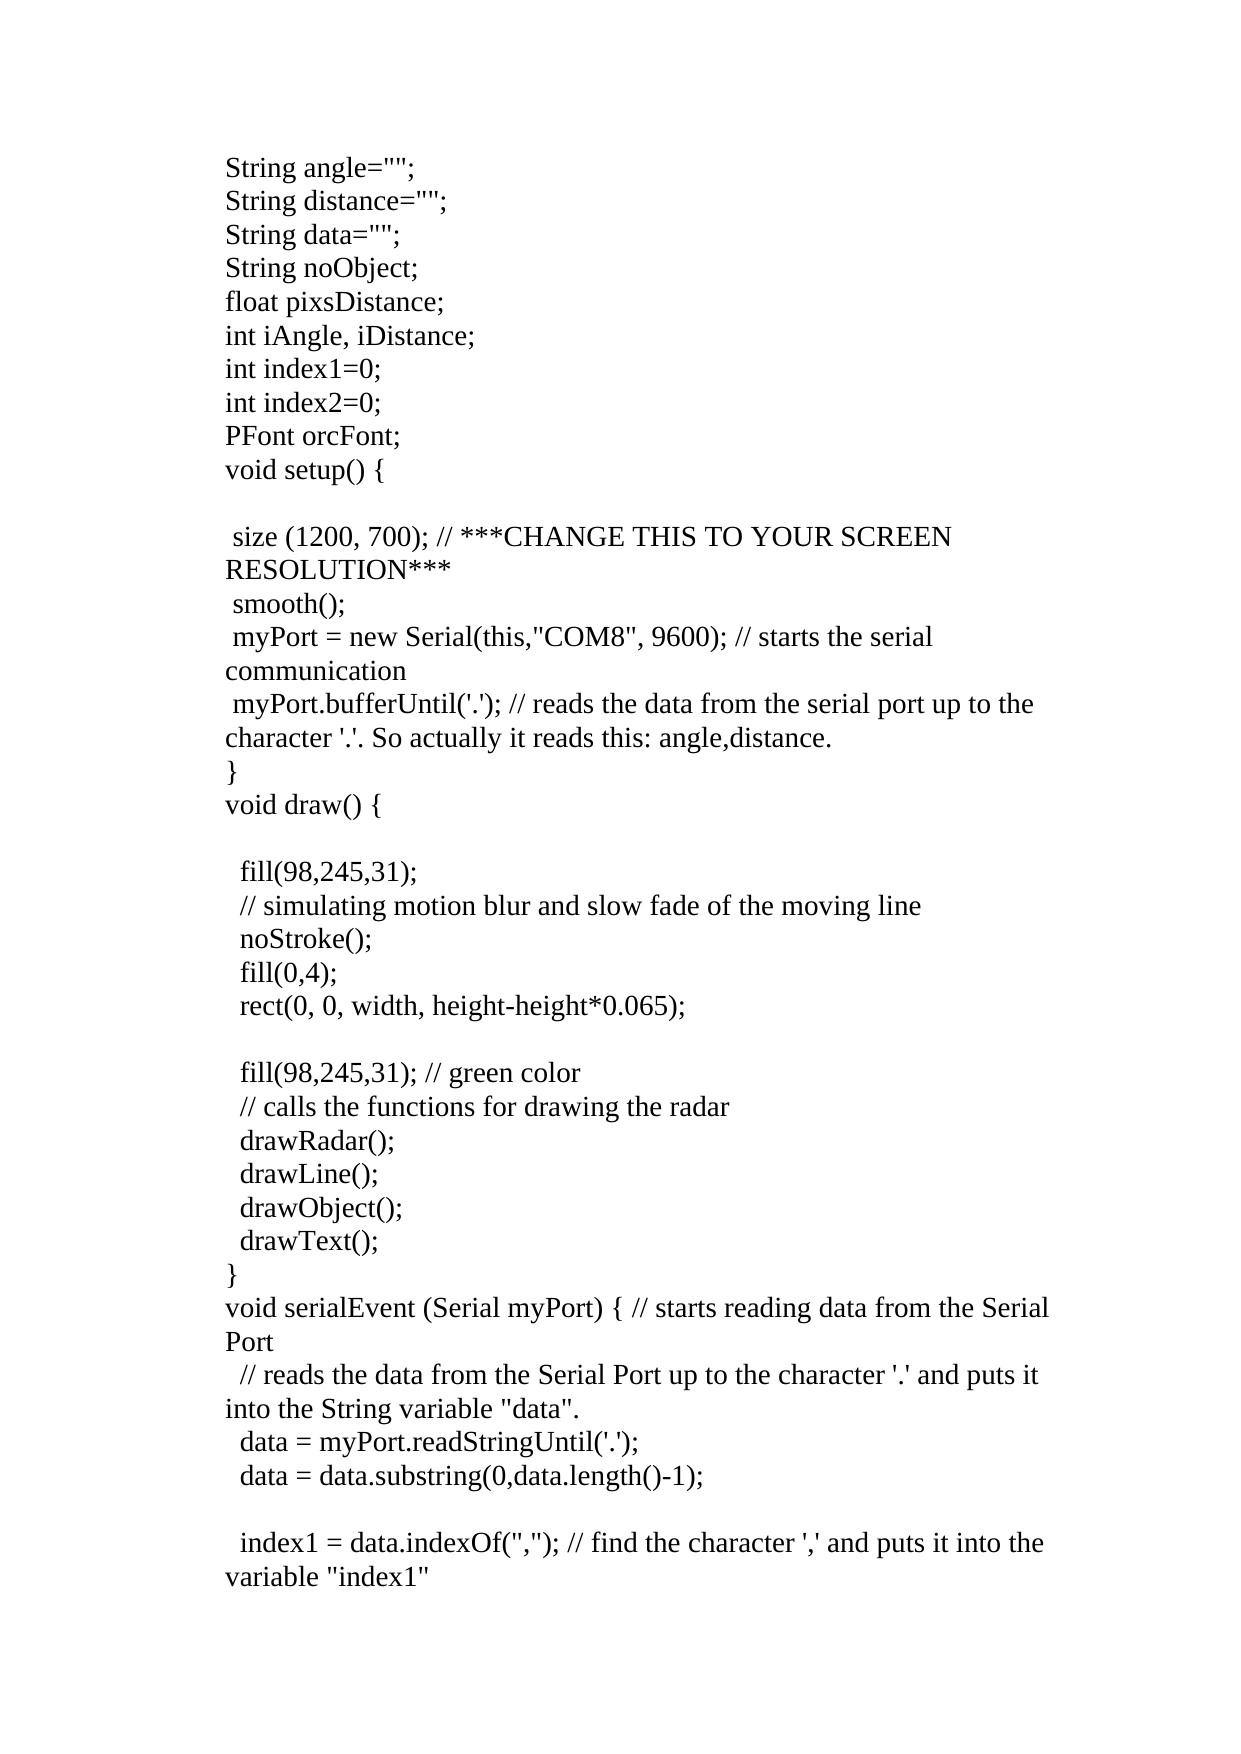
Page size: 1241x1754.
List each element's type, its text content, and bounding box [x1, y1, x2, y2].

text String data=""; [225, 217, 1090, 251]
text myPort.bufferUntil('.'); // reads the data from the serial port up to the character '.'. So actually it reads this: angle,distance. [225, 687, 1090, 754]
text drawText(); [225, 1223, 1090, 1257]
text smooth(); [225, 586, 1090, 619]
text fill(0,4); [225, 955, 1090, 988]
text int index1=0; [225, 351, 1090, 385]
text rect(0, 0, width, height-height*0.065); [225, 988, 1090, 1022]
text fill(98,245,31); [225, 854, 1090, 888]
text String angle=""; [225, 150, 1090, 183]
text fill(98,245,31); // green color [225, 1056, 1090, 1089]
text float pixsDistance; [225, 284, 1090, 318]
text drawRadar(); [225, 1123, 1090, 1156]
text String noObject; [225, 251, 1090, 284]
text index1 = data.indexOf(","); // find the character ',' and puts it into the variable "index1" [225, 1525, 1090, 1592]
text // simulating motion blur and slow fade of the moving line [225, 888, 1090, 921]
text String distance=""; [225, 183, 1090, 217]
text drawLine(); [225, 1156, 1090, 1190]
text void serialEvent (Serial myPort) { // starts reading data from the Serial Port [225, 1290, 1090, 1357]
text int index2=0; [225, 385, 1090, 418]
text int iAngle, iDistance; [225, 318, 1090, 351]
text } [225, 1257, 1090, 1290]
text void draw() { [225, 787, 1090, 821]
text myPort = new Serial(this,"COM8", 9600); // starts the serial communication [225, 619, 1090, 687]
text } [225, 754, 1090, 787]
text // reads the data from the Serial Port up to the character '.' and puts it into the String variable "data". [225, 1357, 1090, 1424]
text data = myPort.readStringUntil('.'); [225, 1424, 1090, 1458]
text drawObject(); [225, 1190, 1090, 1223]
text noStroke(); [225, 921, 1090, 955]
text data = data.substring(0,data.length()-1); [225, 1458, 1090, 1492]
text PFont orcFont; [225, 418, 1090, 452]
text size (1200, 700); // ***CHANGE THIS TO YOUR SCREEN RESOLUTION*** [225, 519, 1090, 586]
text // calls the functions for drawing the radar [225, 1089, 1090, 1123]
text void setup() { [225, 452, 1090, 485]
